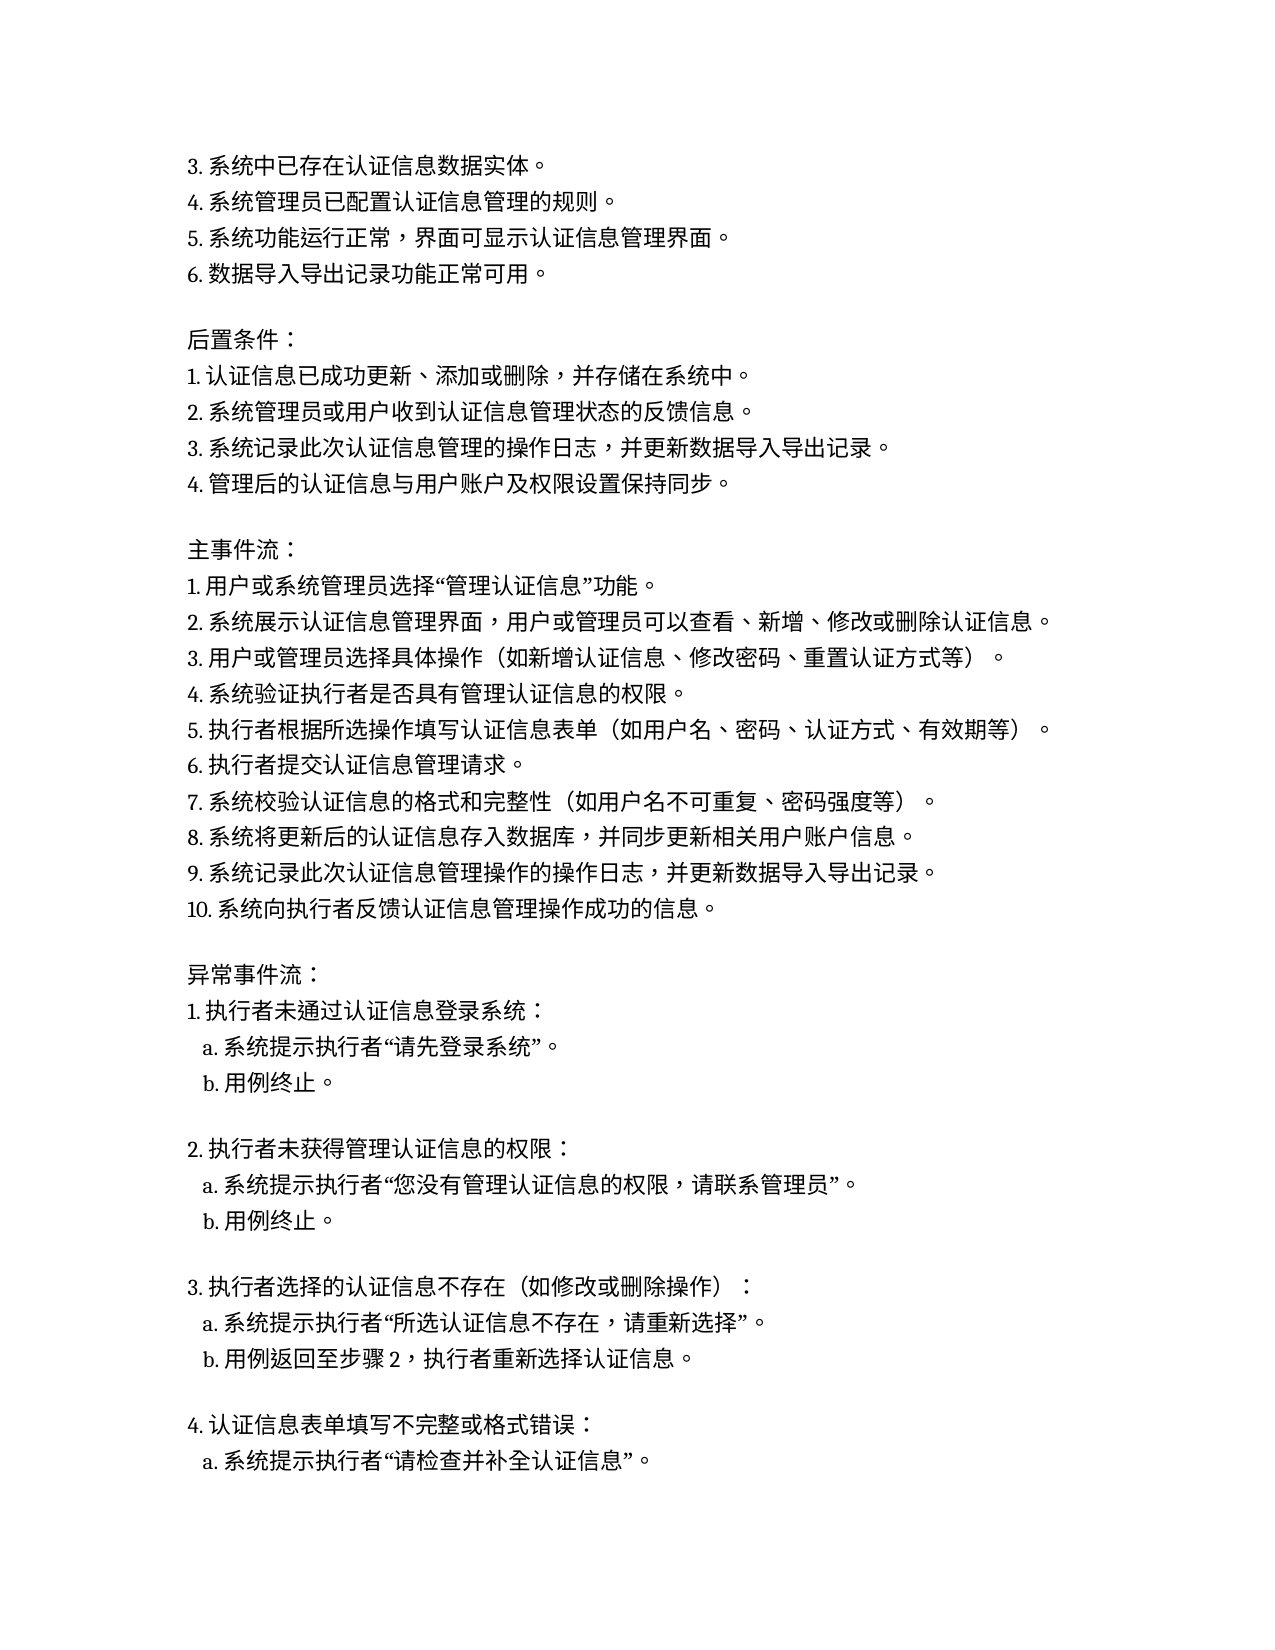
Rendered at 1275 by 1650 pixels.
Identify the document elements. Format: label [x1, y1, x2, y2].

text [187, 150, 1087, 1477]
